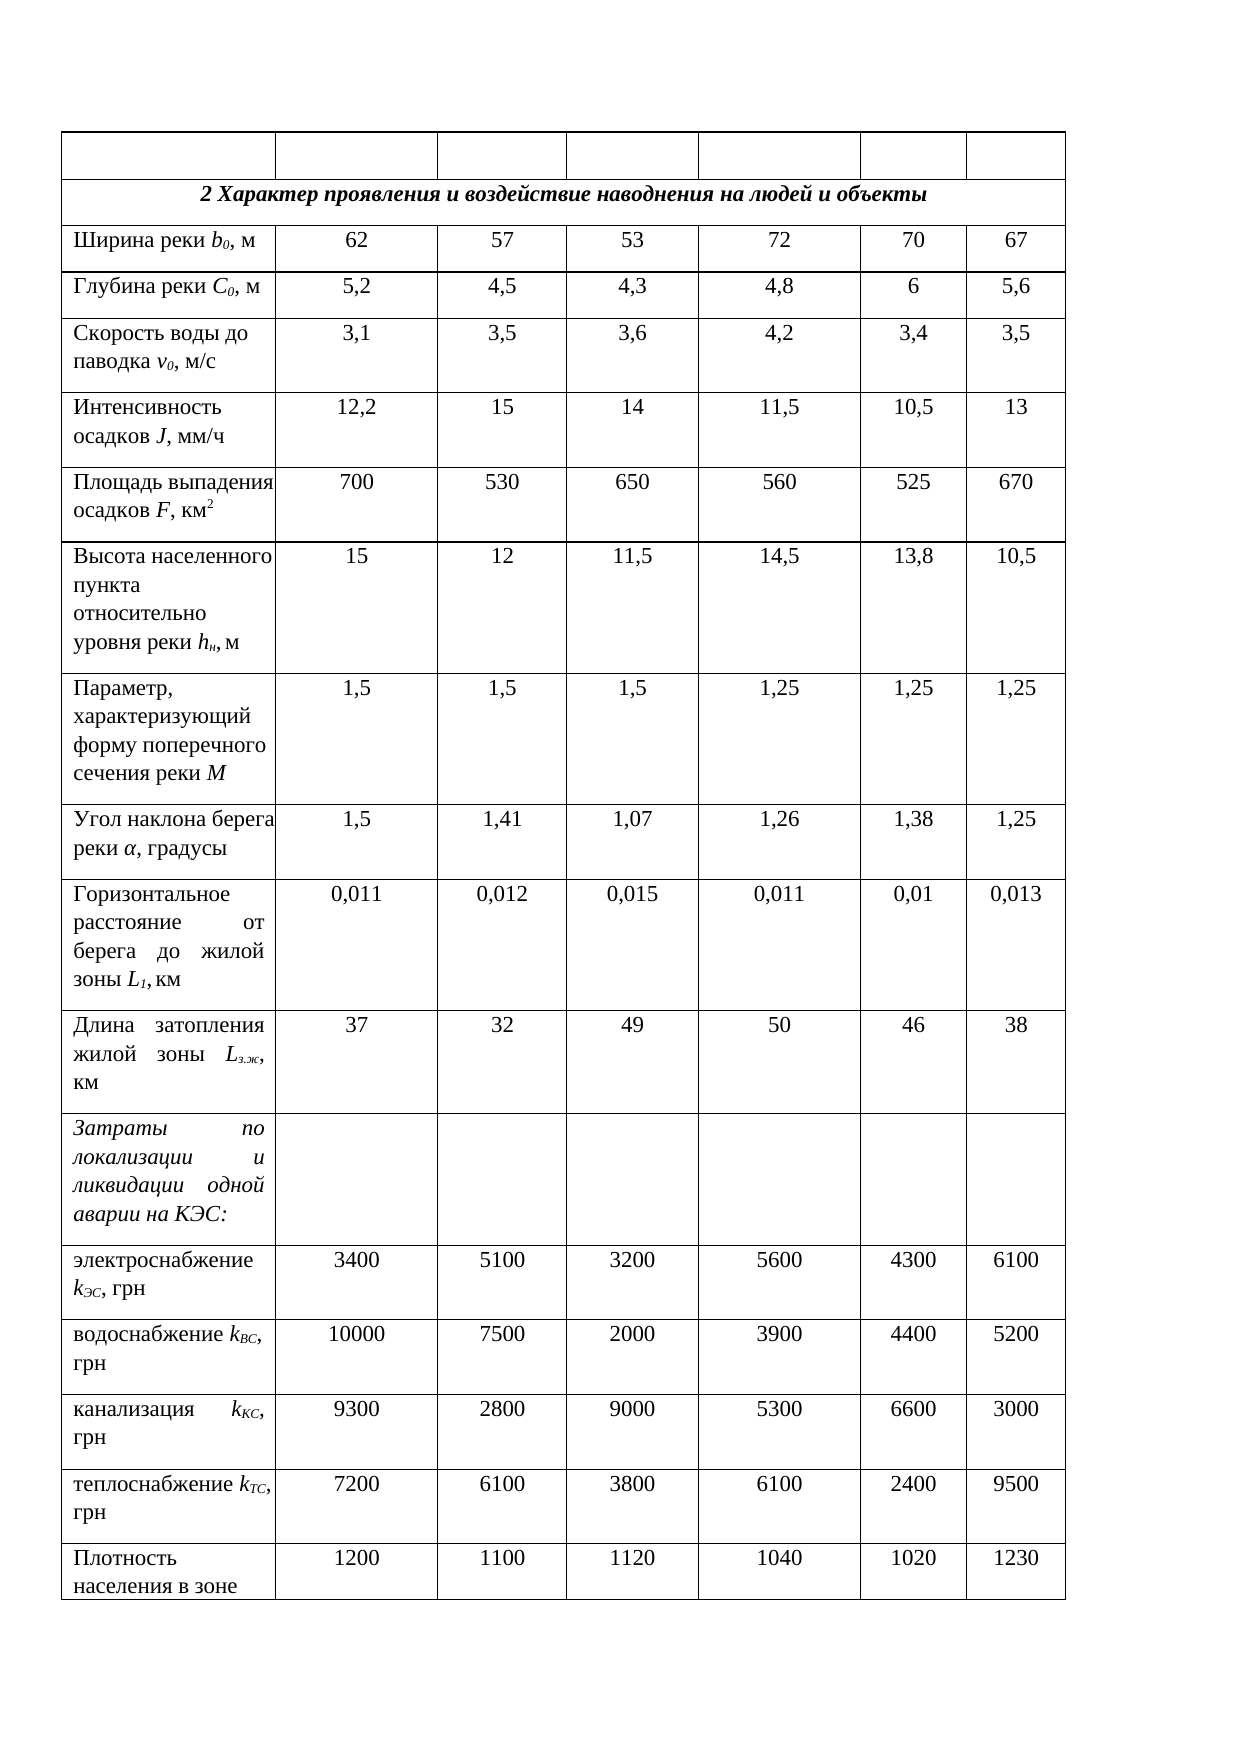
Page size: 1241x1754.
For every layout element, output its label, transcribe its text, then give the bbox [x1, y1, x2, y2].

table_cell 15 [438, 393, 566, 467]
table_cell 3000 [967, 1395, 1065, 1468]
table_cell 650 [567, 468, 698, 541]
table_cell Глубина реки С0, м [62, 273, 275, 318]
table_cell 1,07 [567, 805, 698, 879]
table_cell 4,3 [567, 273, 698, 318]
table_cell 3400 [276, 1246, 437, 1319]
table_cell 4400 [861, 1320, 966, 1394]
table_cell 10000 [276, 1320, 437, 1394]
table_cell 0,012 [438, 880, 566, 1010]
table_cell 3,5 [967, 319, 1065, 392]
table_cell 670 [967, 468, 1065, 541]
table_cell 11,5 [699, 393, 860, 467]
table_cell 4,2 [699, 319, 860, 392]
table_cell 14,5 [699, 543, 860, 673]
table_cell 1020 [861, 1544, 966, 1599]
table_cell 5200 [967, 1320, 1065, 1394]
table_cell канализация kКС, грн [62, 1395, 275, 1468]
table_cell 7500 [438, 1320, 566, 1394]
table_cell [438, 1114, 566, 1245]
table_cell 1,41 [438, 805, 566, 879]
table_cell Площадь выпадения осадков F, км2 [62, 468, 275, 541]
table_cell [699, 1114, 860, 1245]
table_cell 5300 [699, 1395, 860, 1468]
table_cell 2 Характер проявления и воздействие наводнения на людей и объекты [62, 180, 1065, 225]
table_cell 6100 [699, 1470, 860, 1543]
table_cell 0,01 [861, 880, 966, 1010]
table_cell 1,5 [567, 674, 698, 804]
table_cell 1230 [967, 1544, 1065, 1599]
table_cell 4,8 [699, 273, 860, 318]
table_cell 3,6 [567, 319, 698, 392]
table_cell 3200 [567, 1246, 698, 1319]
table_cell 4,5 [438, 273, 566, 318]
table_header 29 [861, 133, 966, 179]
table_cell Ширина реки b0, м [62, 226, 275, 271]
table_cell Горизонтальное расстояние от берега до жилой зоны L1, км [62, 880, 275, 1010]
table_header 25 [276, 133, 437, 179]
table_cell 560 [699, 468, 860, 541]
table_header Вариант [62, 133, 275, 179]
table_cell 11,5 [567, 543, 698, 673]
table_cell 1100 [438, 1544, 566, 1599]
table_cell Интенсивность осадков J, мм/ч [62, 393, 275, 467]
table_cell 13,8 [861, 543, 966, 673]
table_cell 1,5 [276, 674, 437, 804]
table_cell 6 [861, 273, 966, 318]
table_cell 1,25 [861, 674, 966, 804]
table_cell Затраты по локализации и ликвидации одной аварии на КЭС: [62, 1114, 275, 1245]
table_cell 3800 [567, 1470, 698, 1543]
table_cell 3,1 [276, 319, 437, 392]
table_cell 3,4 [861, 319, 966, 392]
table_cell 1,25 [699, 674, 860, 804]
table_header 28 [699, 133, 860, 179]
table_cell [62, 1544, 275, 1599]
table_cell водоснабжение kВС, грн [62, 1320, 275, 1394]
table_cell 10,5 [967, 543, 1065, 673]
table_header 27 [567, 133, 698, 179]
table_cell 5600 [699, 1246, 860, 1319]
table_cell 4300 [861, 1246, 966, 1319]
table_cell 525 [861, 468, 966, 541]
table_cell Длина затопления жилой зоны Lз.ж, км [62, 1011, 275, 1113]
table_cell электроснабжение kЭС, грн [62, 1246, 275, 1319]
table_cell 50 [699, 1011, 860, 1113]
table_cell [276, 1114, 437, 1245]
table_header 30 [967, 133, 1065, 179]
table_cell 6600 [861, 1395, 966, 1468]
table_cell [861, 1114, 966, 1245]
table_cell 5100 [438, 1246, 566, 1319]
table_cell 2400 [861, 1470, 966, 1543]
table_cell 1,5 [438, 674, 566, 804]
table_cell Скорость воды до паводка v0, м/с [62, 319, 275, 392]
table_cell 6100 [438, 1470, 566, 1543]
table_cell 2000 [567, 1320, 698, 1394]
table_cell 3,5 [438, 319, 566, 392]
table_cell 32 [438, 1011, 566, 1113]
table_cell 9000 [567, 1395, 698, 1468]
table_cell 1,25 [967, 805, 1065, 879]
table_cell 0,015 [567, 880, 698, 1010]
table_cell 62 [276, 226, 437, 271]
table_cell 1120 [567, 1544, 698, 1599]
table_cell 12 [438, 543, 566, 673]
table_cell 1,5 [276, 805, 437, 879]
table_cell 7200 [276, 1470, 437, 1543]
table_cell 1,25 [967, 674, 1065, 804]
table_cell 70 [861, 226, 966, 271]
table_cell 1200 [276, 1544, 437, 1599]
table_cell 1,26 [699, 805, 860, 879]
table_cell 72 [699, 226, 860, 271]
table_cell 700 [276, 468, 437, 541]
table_cell теплоснабжение kТС, грн [62, 1470, 275, 1543]
table_header 26 [438, 133, 566, 179]
table_cell [567, 1114, 698, 1245]
table_cell 2800 [438, 1395, 566, 1468]
table_cell Параметр, характеризующий форму поперечного сечения реки М [62, 674, 275, 804]
table_cell 53 [567, 226, 698, 271]
table_cell 6100 [967, 1246, 1065, 1319]
table_cell 0,011 [699, 880, 860, 1010]
table_cell 49 [567, 1011, 698, 1113]
table_cell 57 [438, 226, 566, 271]
table_cell 530 [438, 468, 566, 541]
table_cell 15 [276, 543, 437, 673]
table_cell 13 [967, 393, 1065, 467]
table_cell 38 [967, 1011, 1065, 1113]
table_cell 1040 [699, 1544, 860, 1599]
table_cell 9300 [276, 1395, 437, 1468]
table_cell 9500 [967, 1470, 1065, 1543]
table_cell 5,2 [276, 273, 437, 318]
table_cell 3900 [699, 1320, 860, 1394]
table_cell 10,5 [861, 393, 966, 467]
table_cell 12,2 [276, 393, 437, 467]
table_cell 0,013 [967, 880, 1065, 1010]
table_cell 37 [276, 1011, 437, 1113]
table_cell 1,38 [861, 805, 966, 879]
table_cell 46 [861, 1011, 966, 1113]
table_cell 14 [567, 393, 698, 467]
table_cell [967, 1114, 1065, 1245]
table_cell Угол наклона берега реки α, градусы [62, 805, 275, 879]
table_cell 0,011 [276, 880, 437, 1010]
table_cell 5,6 [967, 273, 1065, 318]
table_cell 67 [967, 226, 1065, 271]
table_cell Высота населенного пункта относительно уровня реки hн, м [62, 543, 275, 673]
